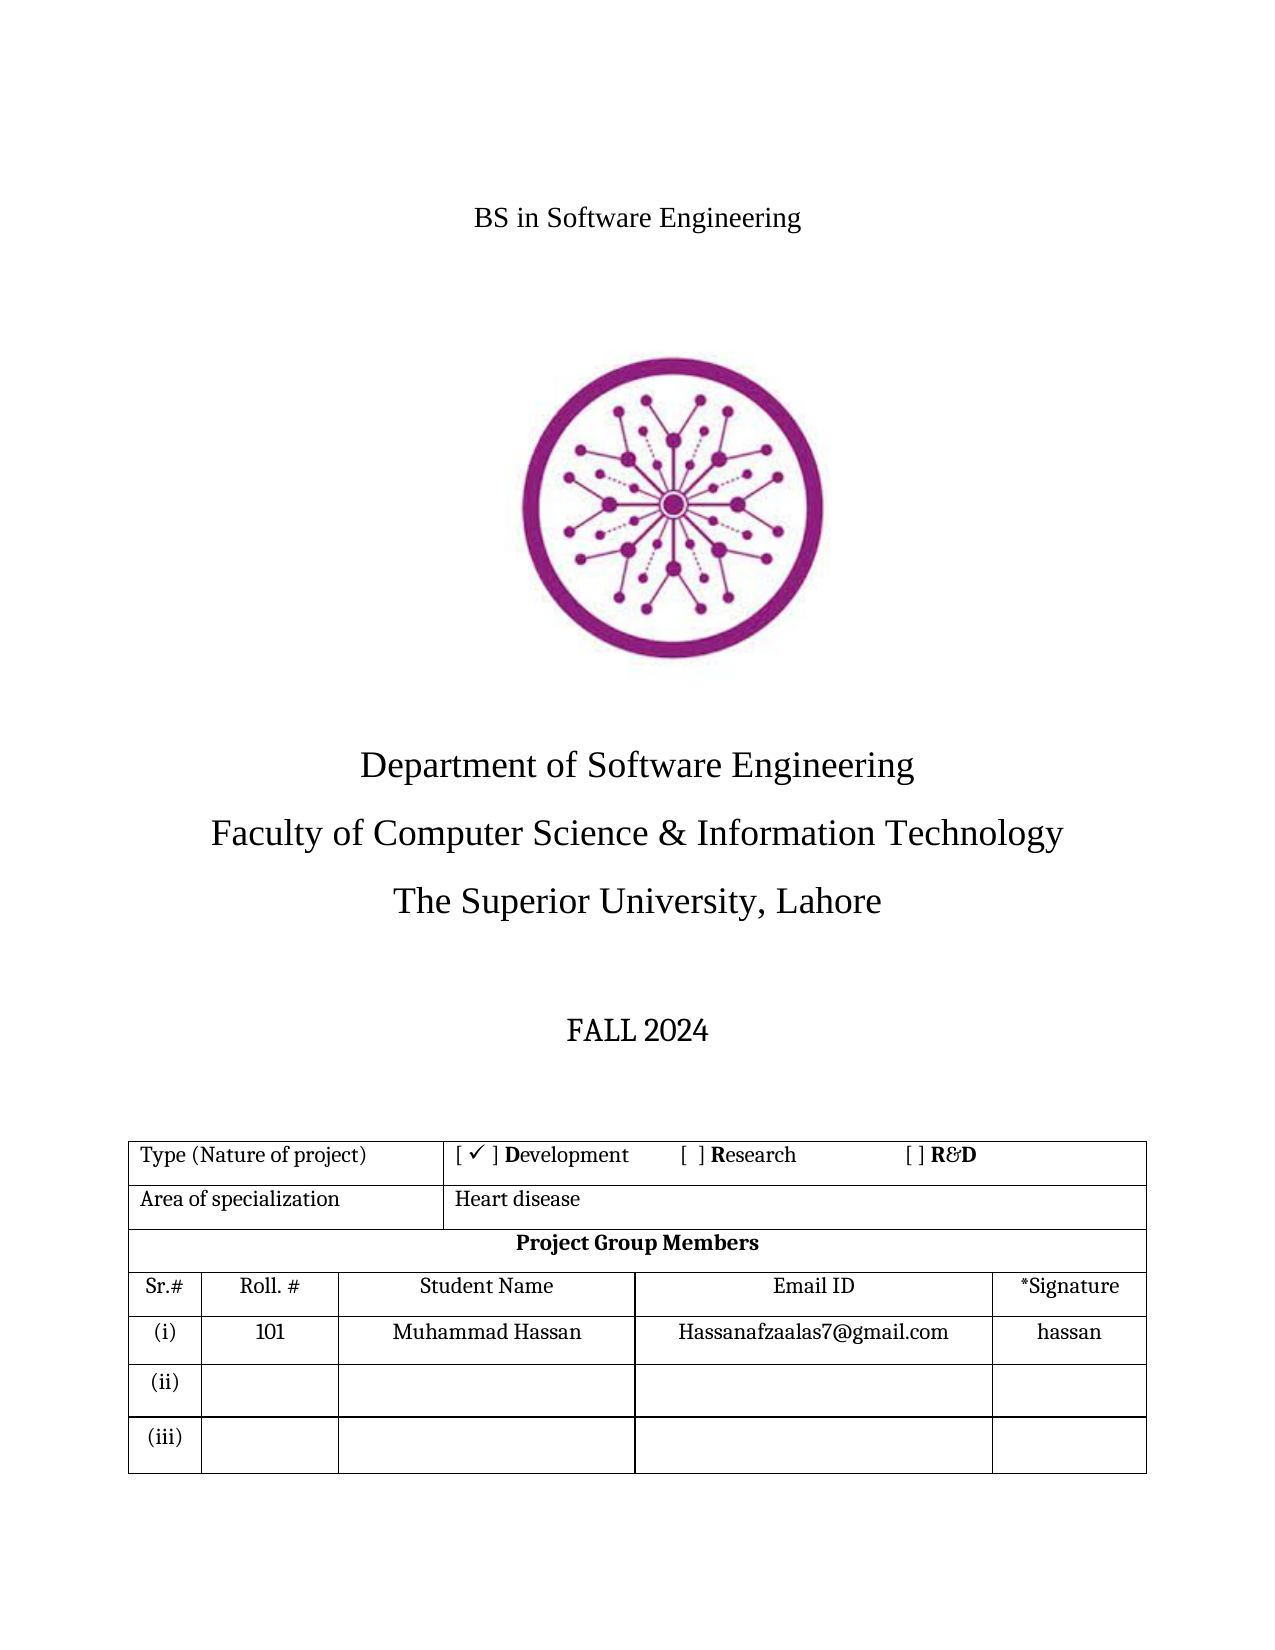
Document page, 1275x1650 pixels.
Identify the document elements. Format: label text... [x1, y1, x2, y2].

text FALL 2024 [187, 1011, 1087, 1049]
table_header [ ] Development [ ] Research [ ] R&D [444, 1142, 1146, 1185]
text The Superior University, Lahore [187, 878, 1087, 921]
table_cell Sr.# [129, 1273, 201, 1316]
table_cell [636, 1418, 992, 1473]
table_cell hassan [993, 1317, 1146, 1363]
table_cell Project Group Members [129, 1230, 1146, 1272]
table_cell [993, 1418, 1146, 1473]
table_cell [339, 1365, 634, 1416]
table_cell Student Name [339, 1273, 634, 1316]
table_cell [636, 1365, 992, 1416]
table_cell Roll. # [202, 1273, 338, 1316]
table_cell [202, 1365, 338, 1416]
table_cell Area of specialization [129, 1186, 443, 1228]
table_cell (iii) [129, 1418, 201, 1473]
table_cell [993, 1365, 1146, 1416]
table_cell [339, 1418, 634, 1473]
text BS in Software Engineering [187, 200, 1087, 233]
table_cell Heart disease [444, 1186, 1146, 1228]
table_header Type (Nature of project) [129, 1142, 443, 1185]
table_cell (ii) [129, 1365, 201, 1416]
text Department of Software Engineering [187, 742, 1087, 785]
table_cell *Signature [993, 1273, 1146, 1316]
picture [504, 327, 843, 686]
table_cell Email ID [636, 1273, 992, 1316]
text Faculty of Computer Science & Information Technology [187, 810, 1087, 853]
table_cell (i) [129, 1317, 201, 1363]
table_cell Hassanafzaalas7@gmail.com [636, 1317, 992, 1363]
table_cell Muhammad Hassan [339, 1317, 634, 1363]
table_cell [202, 1418, 338, 1473]
table_cell 101 [202, 1317, 338, 1363]
